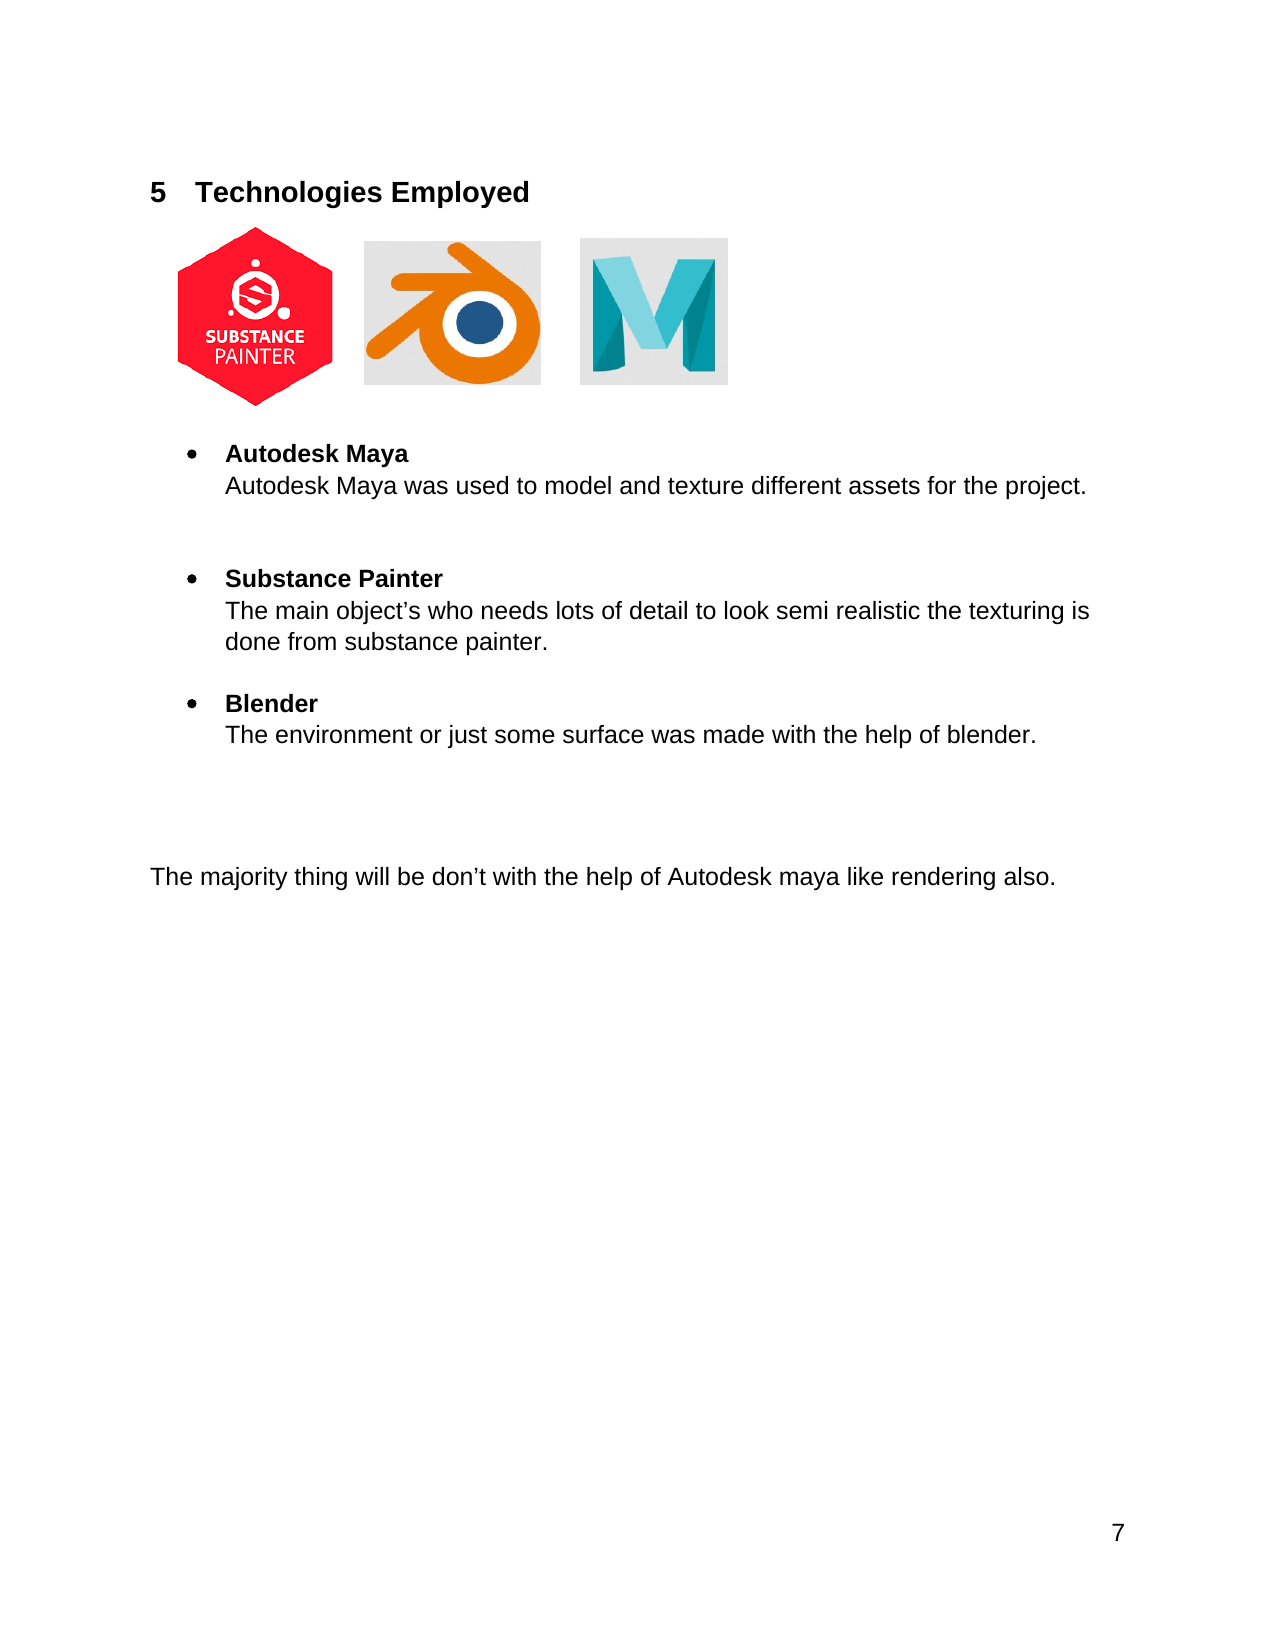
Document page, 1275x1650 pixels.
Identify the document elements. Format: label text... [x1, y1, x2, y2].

text The majority thing will be don’t with the help of Autodesk maya like rendering also. [150, 862, 1125, 891]
picture [364, 241, 541, 385]
picture [150, 211, 360, 421]
list Substance Painter [187, 564, 1125, 593]
list Autodesk Maya [187, 439, 1125, 468]
list Blender [187, 689, 1125, 718]
list The environment or just some surface was made with the help of blender. [225, 720, 1125, 749]
subtitle Technologies Employed [150, 175, 1125, 208]
list Autodesk Maya was used to model and texture different assets for the project. [225, 471, 1112, 499]
list The main object’s who needs lots of detail to look semi realistic the texturing is done from substance painter. [225, 596, 1112, 655]
picture [580, 238, 728, 385]
